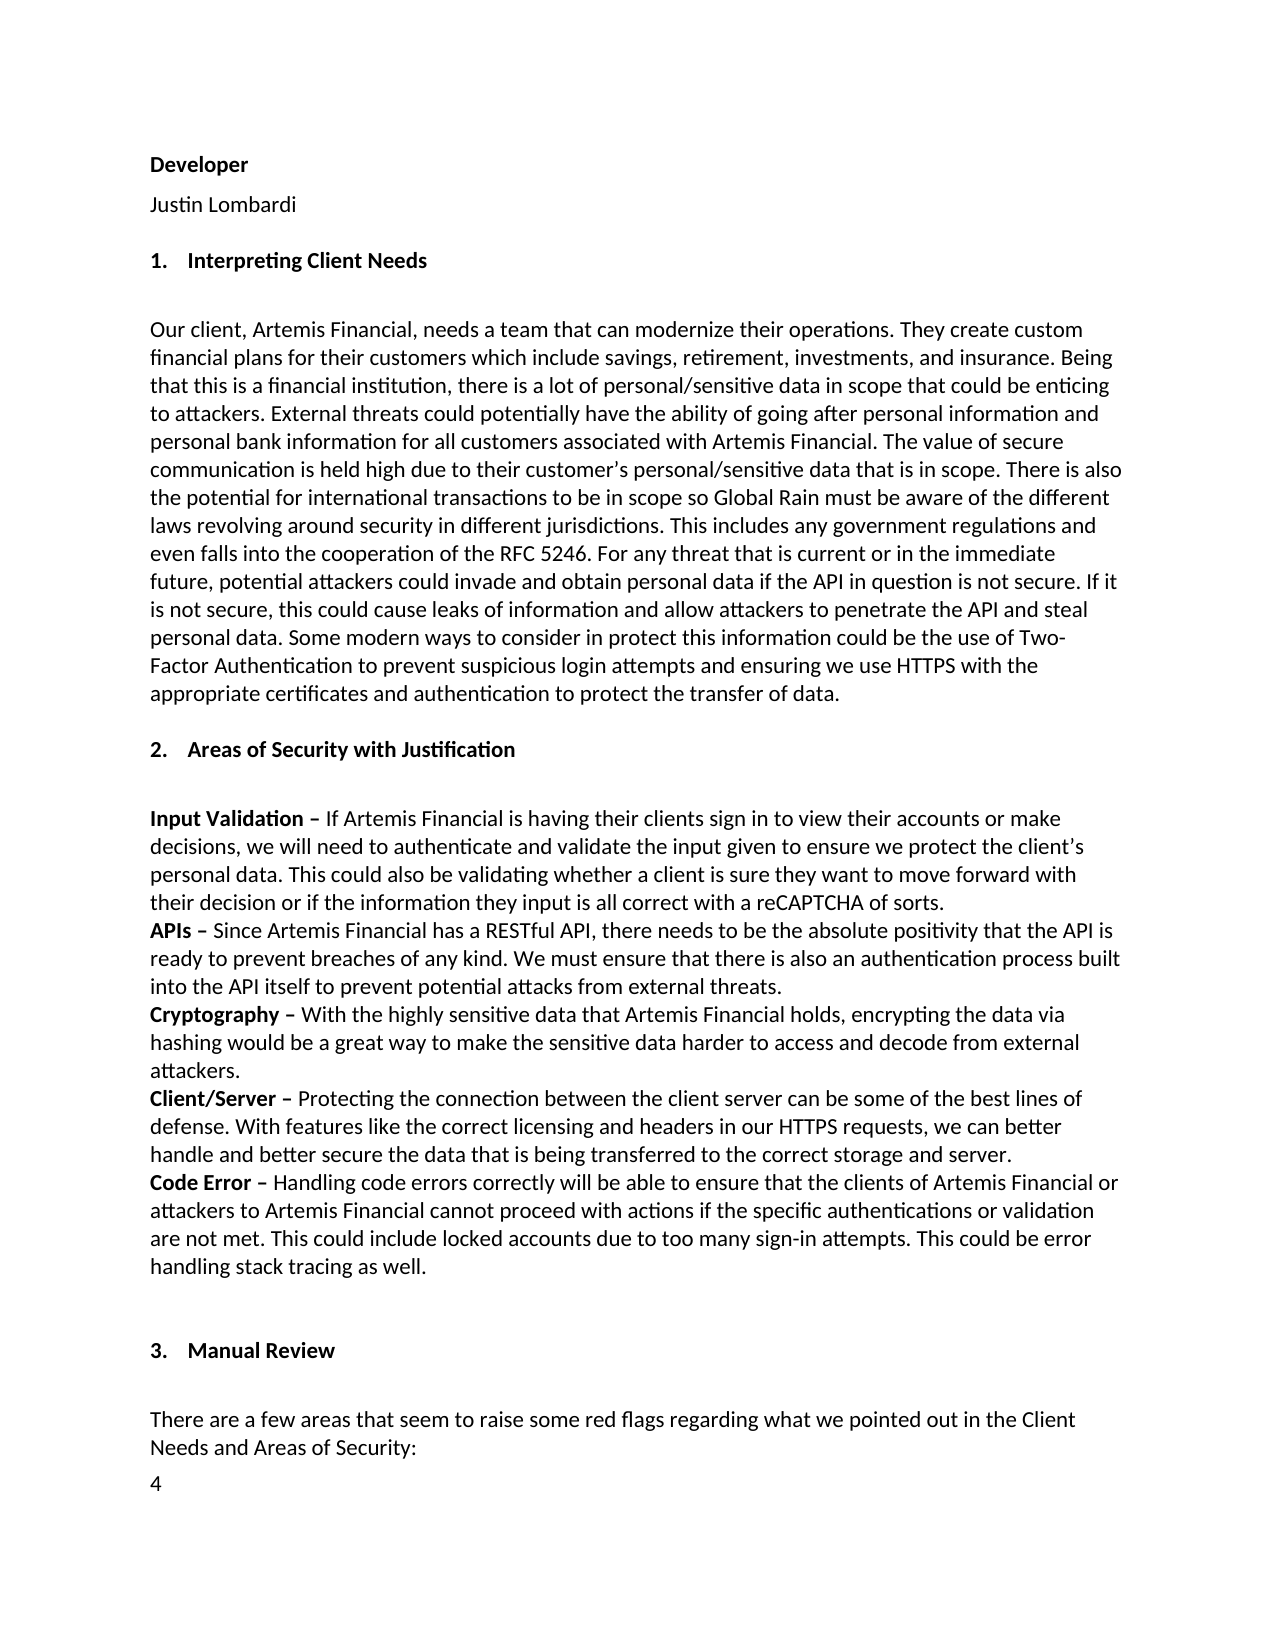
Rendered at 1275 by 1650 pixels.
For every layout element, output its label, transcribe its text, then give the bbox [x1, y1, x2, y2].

subtitle Areas of Security with Justification [150, 735, 1125, 763]
subtitle Developer [150, 150, 1125, 178]
text Cryptography – With the highly sensitive data that Artemis Financial holds, encrypting the data via hashing would be a great way to make the sensitive data harder to access and decode from external attackers. [150, 1000, 1125, 1084]
text There are a few areas that seem to raise some red flags regarding what we pointed out in the Client Needs and Areas of Security: [150, 1405, 1125, 1461]
subtitle Manual Review [150, 1336, 1125, 1364]
text Input Validation – If Artemis Financial is having their clients sign in to view their accounts or make decisions, we will need to authenticate and validate the input given to ensure we protect the client’s personal data. This could also be validating whether a client is sure they want to move forward with their decision or if the information they input is all correct with a reCAPTCHA of sorts. [150, 804, 1125, 916]
text APIs – Since Artemis Financial has a RESTful API, there needs to be the absolute positivity that the API is ready to prevent breaches of any kind. We must ensure that there is also an authentication process built into the API itself to prevent potential attacks from external threats. [150, 916, 1125, 1000]
subtitle Interpreting Client Needs [150, 247, 1125, 274]
text Our client, Artemis Financial, needs a team that can modernize their operations. They create custom financial plans for their customers which include savings, retirement, investments, and insurance. Being that this is a financial institution, there is a lot of personal/sensitive data in scope that could be enticing to attackers. External threats could potentially have the ability of going after personal information and personal bank information for all customers associated with Artemis Financial. The value of secure communication is held high due to their customer’s personal/sensitive data that is in scope. There is also the potential for international transactions to be in scope so Global Rain must be aware of the different laws revolving around security in different jurisdictions. This includes any government regulations and even falls into the cooperation of the RFC 5246. For any threat that is current or in the immediate future, potential attackers could invade and obtain personal data if the API in question is not secure. If it is not secure, this could cause leaks of information and allow attackers to penetrate the API and steal personal data. Some modern ways to consider in protect this information could be the use of Two-Factor Authentication to prevent suspicious login attempts and ensuring we use HTTPS with the appropriate certificates and authentication to protect the transfer of data. [150, 315, 1125, 707]
text Code Error – Handling code errors correctly will be able to ensure that the clients of Artemis Financial or attackers to Artemis Financial cannot proceed with actions if the specific authentications or validation are not met. This could include locked accounts due to too many sign-in attempts. This could be error handling stack tracing as well. [150, 1168, 1125, 1280]
text Client/Server – Protecting the connection between the client server can be some of the best lines of defense. With features like the correct licensing and headers in our HTTPS requests, we can better handle and better secure the data that is being transferred to the correct storage and server. [150, 1084, 1125, 1168]
text Justin Lombardi [150, 191, 1125, 218]
